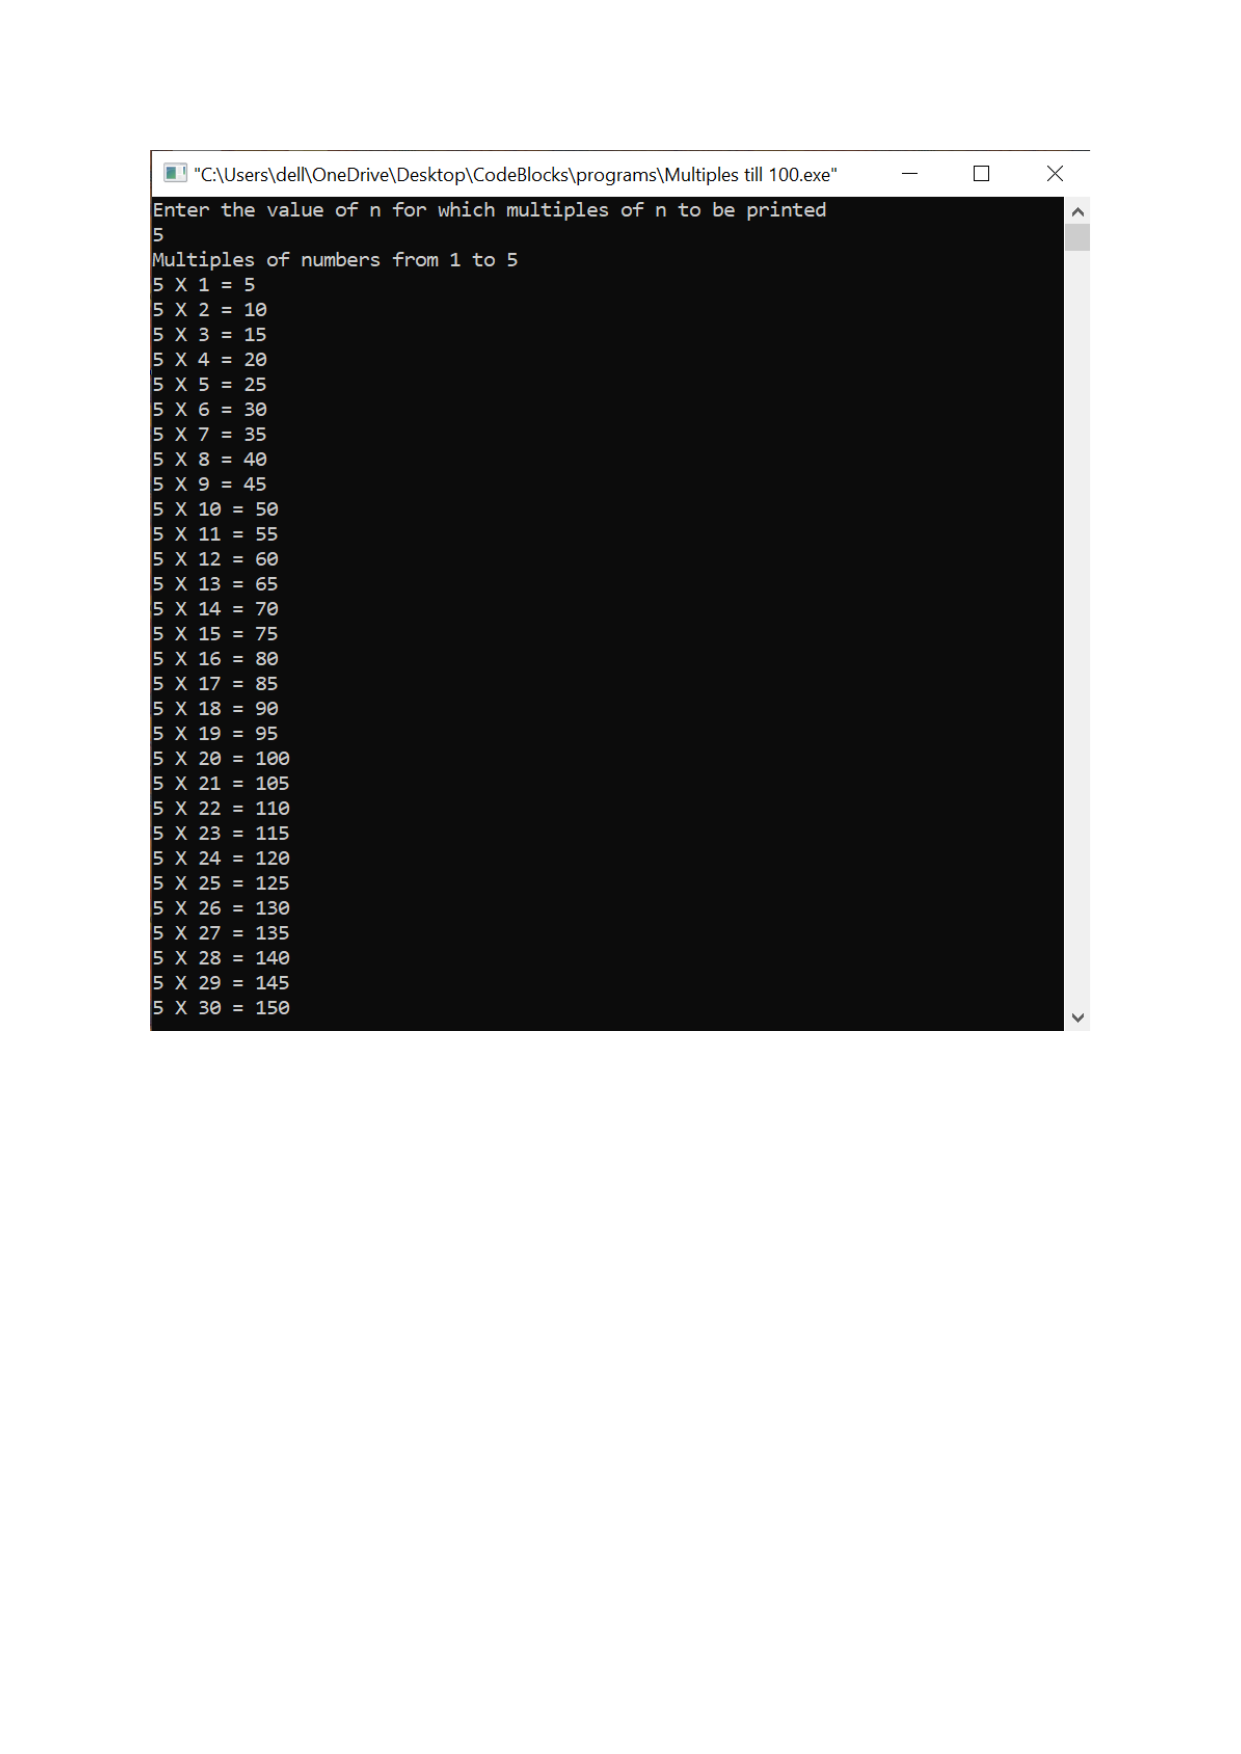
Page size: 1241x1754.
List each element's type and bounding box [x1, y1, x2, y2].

picture [150, 150, 1091, 1031]
